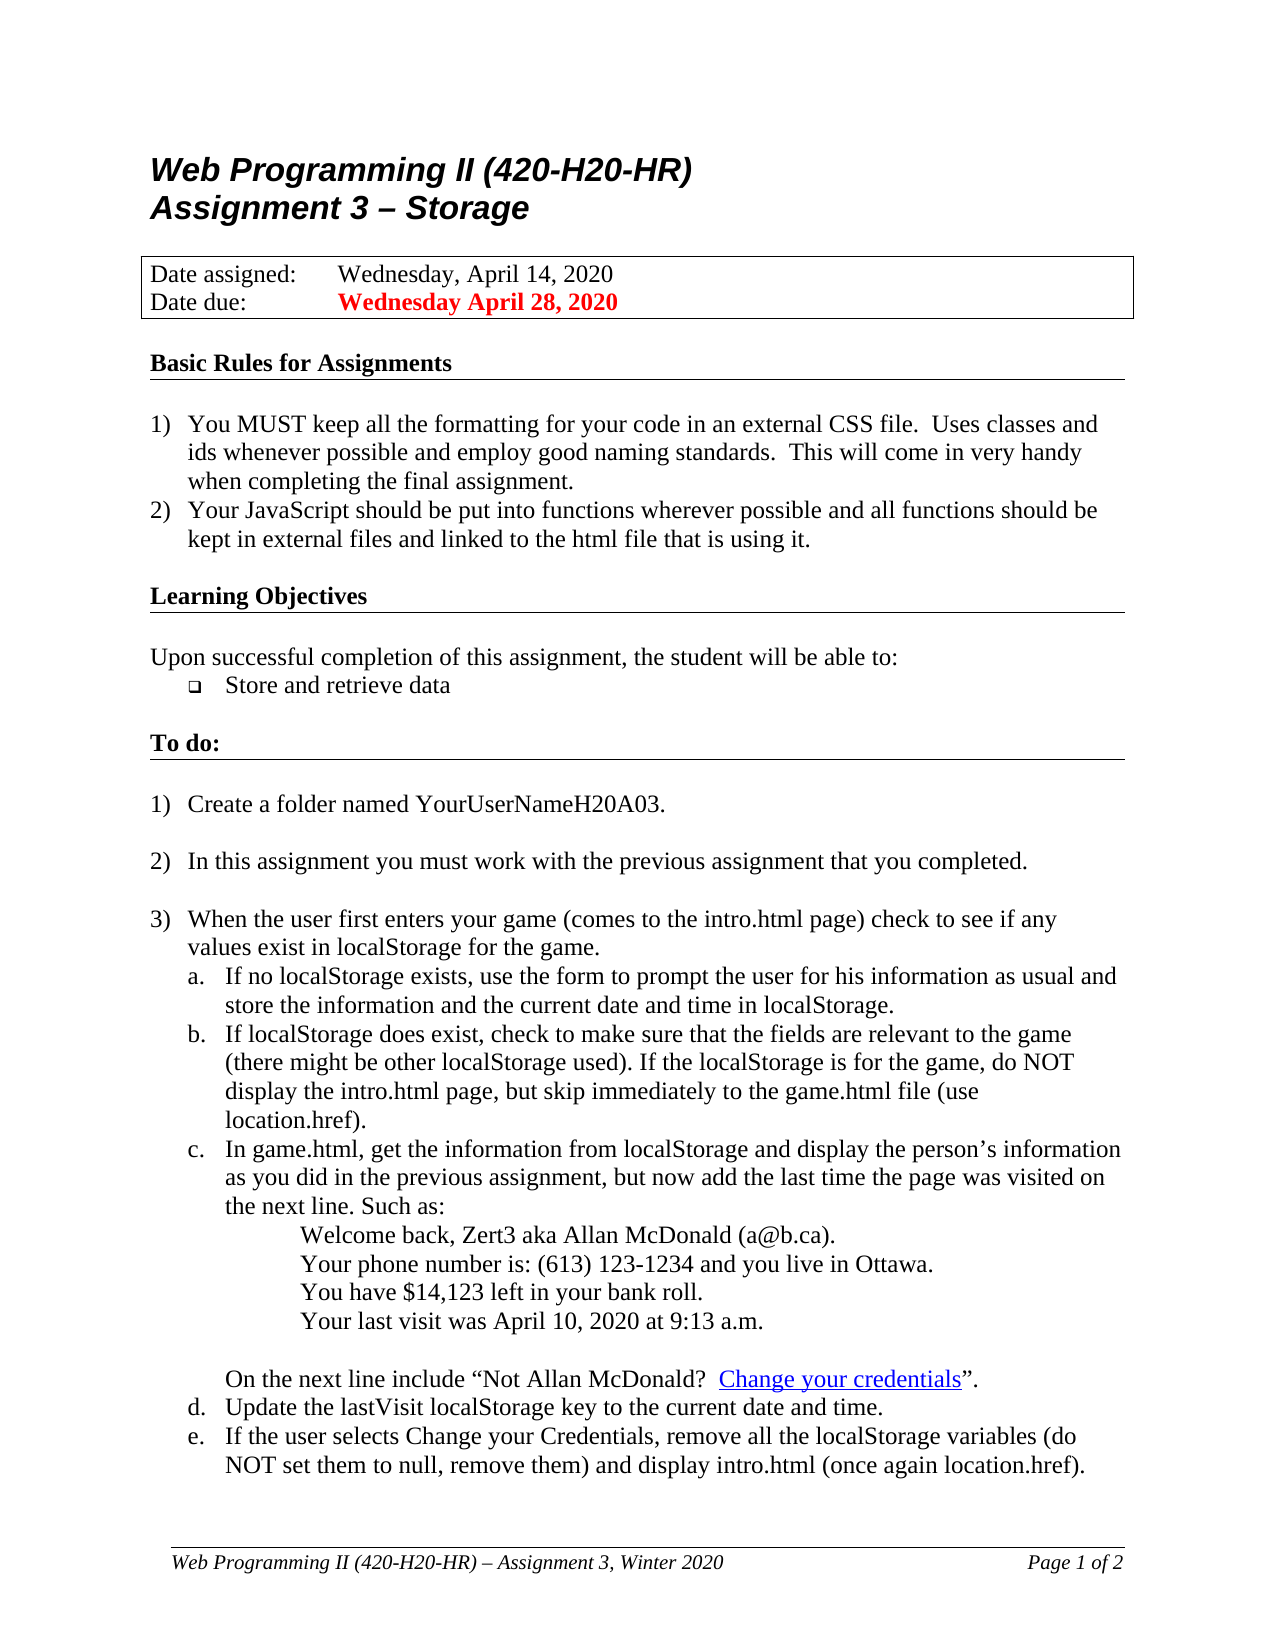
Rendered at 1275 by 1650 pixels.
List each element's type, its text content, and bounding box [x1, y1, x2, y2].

text Date assigned: Wednesday, April 14, 2020 [142, 257, 1133, 284]
list In game.html, get the information from localStorage and display the person’s information as you did in the previous assignment, but now add the last time the page was visited on the next line. Such as: [187, 1134, 1125, 1220]
list Update the lastVisit localStorage key to the current date and time. [187, 1392, 1125, 1421]
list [187, 1421, 1125, 1479]
text To do: [150, 728, 1125, 759]
list Your last visit was April 10, 2020 at 9:13 a.m. [225, 1306, 1125, 1335]
list If localStorage does exist, check to make sure that the fields are relevant to the game (there might be other localStorage used). If the localStorage is for the game, do NOT display the intro.html page, but skip immediately to the game.html file (use location.href). [187, 1019, 1125, 1134]
list Welcome back, Zert3 aka Allan McDonald (a@b.ca). Your phone number is: (613) 123-1234 and you live in Ottawa. You have $14,123 left in your bank roll. [300, 1220, 1125, 1306]
list In this assignment you must work with the previous assignment that you completed. [150, 846, 1125, 875]
list Create a folder named YourUserNameH20A03. [150, 789, 1125, 817]
list When the user first enters your game (comes to the intro.html page) check to see if any values exist in localStorage for the game. [150, 904, 1125, 961]
text Date due: Wednesday April 28, 2020 [142, 284, 1133, 318]
text Upon successful completion of this assignment, the student will be able to: [150, 642, 1125, 671]
list You MUST keep all the formatting for your code in an external CSS file. Uses classes and ids whenever possible and employ good naming standards. This will come in very handy when completing the final assignment. [150, 409, 1125, 495]
text Learning Objectives [150, 581, 1125, 612]
text On the next line include “Not Allan McDonald? Change your credentials”. [150, 1364, 1125, 1392]
text Basic Rules for Assignments [150, 348, 1125, 379]
list If no localStorage exists, use the form to prompt the user for his information as usual and store the information and the current date and time in localStorage. [187, 961, 1125, 1019]
list Your JavaScript should be put into functions wherever possible and all functions should be kept in external files and linked to the html file that is using it. [150, 495, 1125, 552]
list Store and retrieve data [187, 671, 1125, 699]
subtitle Assignment 3 – Storage [150, 188, 1125, 227]
subtitle Web Programming II (420-H20-HR) [150, 150, 1125, 188]
